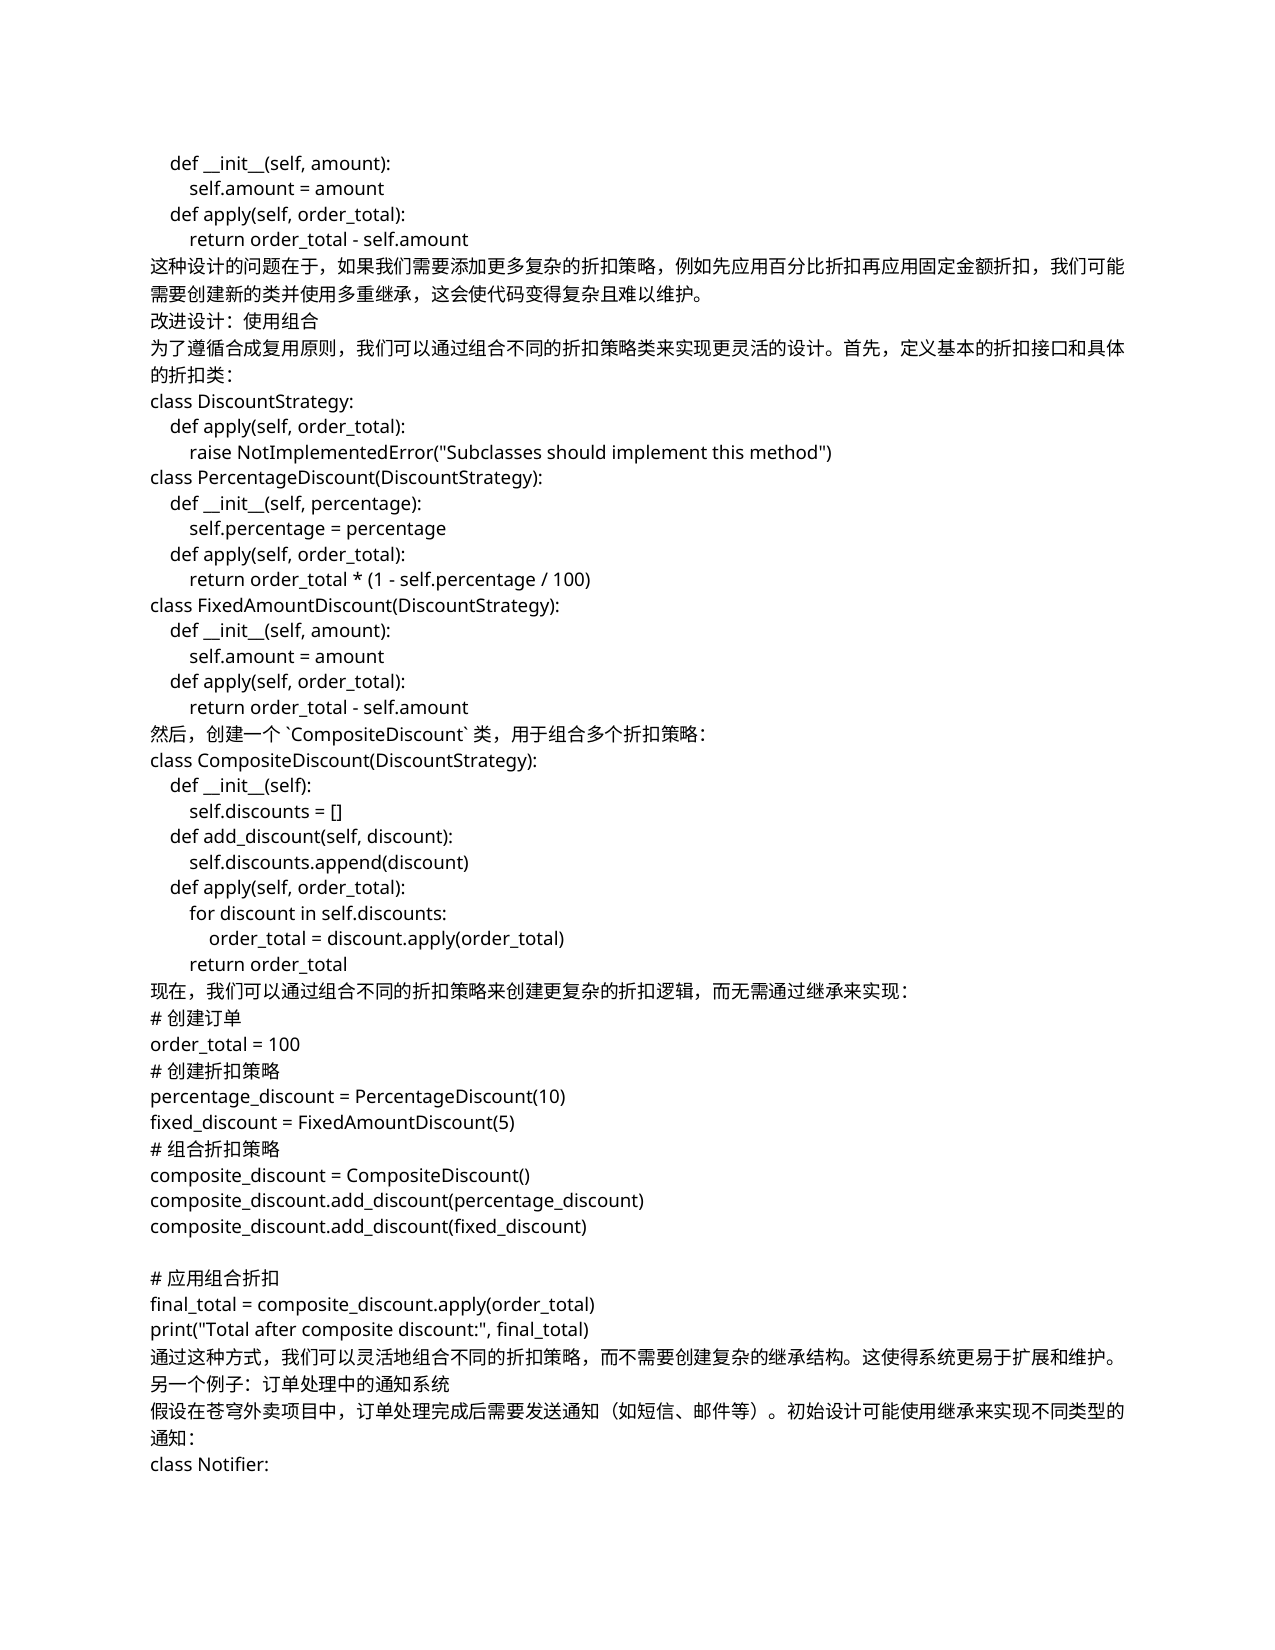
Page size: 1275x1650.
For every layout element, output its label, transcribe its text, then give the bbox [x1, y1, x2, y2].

text 为了遵循合成复用原则，我们可以通过组合不同的折扣策略类来实现更灵活的设计。首先，定义基本的折扣接口和具体的折扣类： [150, 334, 1125, 388]
text percentage_discount = PercentageDiscount(10) [150, 1084, 1125, 1109]
text return order_total - self.amount [150, 227, 1125, 252]
text 另一个例子：订单处理中的通知系统 [150, 1369, 1125, 1397]
text 改进设计：使用组合 [150, 306, 1125, 334]
text final_total = composite_discount.apply(order_total) [150, 1291, 1125, 1317]
text self.amount = amount [150, 176, 1125, 201]
text 通过这种方式，我们可以灵活地组合不同的折扣策略，而不需要创建复杂的继承结构。这使得系统更易于扩展和维护。 [150, 1342, 1125, 1369]
text self.discounts.append(discount) [150, 849, 1125, 874]
text return order_total * (1 - self.percentage / 100) [150, 567, 1125, 592]
text def __init__(self, percentage): [150, 490, 1125, 516]
text # 创建订单 [150, 1004, 1125, 1031]
text def apply(self, order_total): [150, 541, 1125, 567]
text # 应用组合折扣 [150, 1264, 1125, 1291]
text raise NotImplementedError("Subclasses should implement this method") [150, 439, 1125, 464]
text composite_discount.add_discount(percentage_discount) [150, 1187, 1125, 1213]
text self.amount = amount [150, 643, 1125, 669]
text def apply(self, order_total): [150, 669, 1125, 694]
text class Notifier: [150, 1451, 1125, 1477]
text class CompositeDiscount(DiscountStrategy): [150, 747, 1125, 772]
text composite_discount.add_discount(fixed_discount) [150, 1213, 1125, 1238]
text order_total = discount.apply(order_total) [150, 926, 1125, 951]
text self.percentage = percentage [150, 516, 1125, 541]
text 现在，我们可以通过组合不同的折扣策略来创建更复杂的折扣逻辑，而无需通过继承来实现： [150, 977, 1125, 1004]
text 这种设计的问题在于，如果我们需要添加更多复杂的折扣策略，例如先应用百分比折扣再应用固定金额折扣，我们可能需要创建新的类并使用多重继承，这会使代码变得复杂且难以维护。 [150, 252, 1125, 306]
text # 创建折扣策略 [150, 1057, 1125, 1084]
text def apply(self, order_total): [150, 874, 1125, 900]
text 假设在苍穹外卖项目中，订单处理完成后需要发送通知（如短信、邮件等）。初始设计可能使用继承来实现不同类型的通知： [150, 1397, 1125, 1451]
text def __init__(self, amount): [150, 618, 1125, 643]
text class DiscountStrategy: [150, 388, 1125, 413]
text return order_total - self.amount [150, 694, 1125, 720]
text fixed_discount = FixedAmountDiscount(5) [150, 1109, 1125, 1135]
text # 组合折扣策略 [150, 1135, 1125, 1162]
text def apply(self, order_total): [150, 413, 1125, 439]
text print("Total after composite discount:", final_total) [150, 1317, 1125, 1342]
text 然后，创建一个 `CompositeDiscount` 类，用于组合多个折扣策略： [150, 720, 1125, 747]
text class FixedAmountDiscount(DiscountStrategy): [150, 592, 1125, 618]
text self.discounts = [] [150, 798, 1125, 823]
text def add_discount(self, discount): [150, 823, 1125, 849]
text for discount in self.discounts: [150, 900, 1125, 926]
text def __init__(self): [150, 772, 1125, 798]
text class PercentageDiscount(DiscountStrategy): [150, 464, 1125, 490]
text composite_discount = CompositeDiscount() [150, 1162, 1125, 1187]
text def __init__(self, amount): [150, 150, 1125, 176]
text def apply(self, order_total): [150, 201, 1125, 227]
text return order_total [150, 951, 1125, 977]
text order_total = 100 [150, 1031, 1125, 1057]
